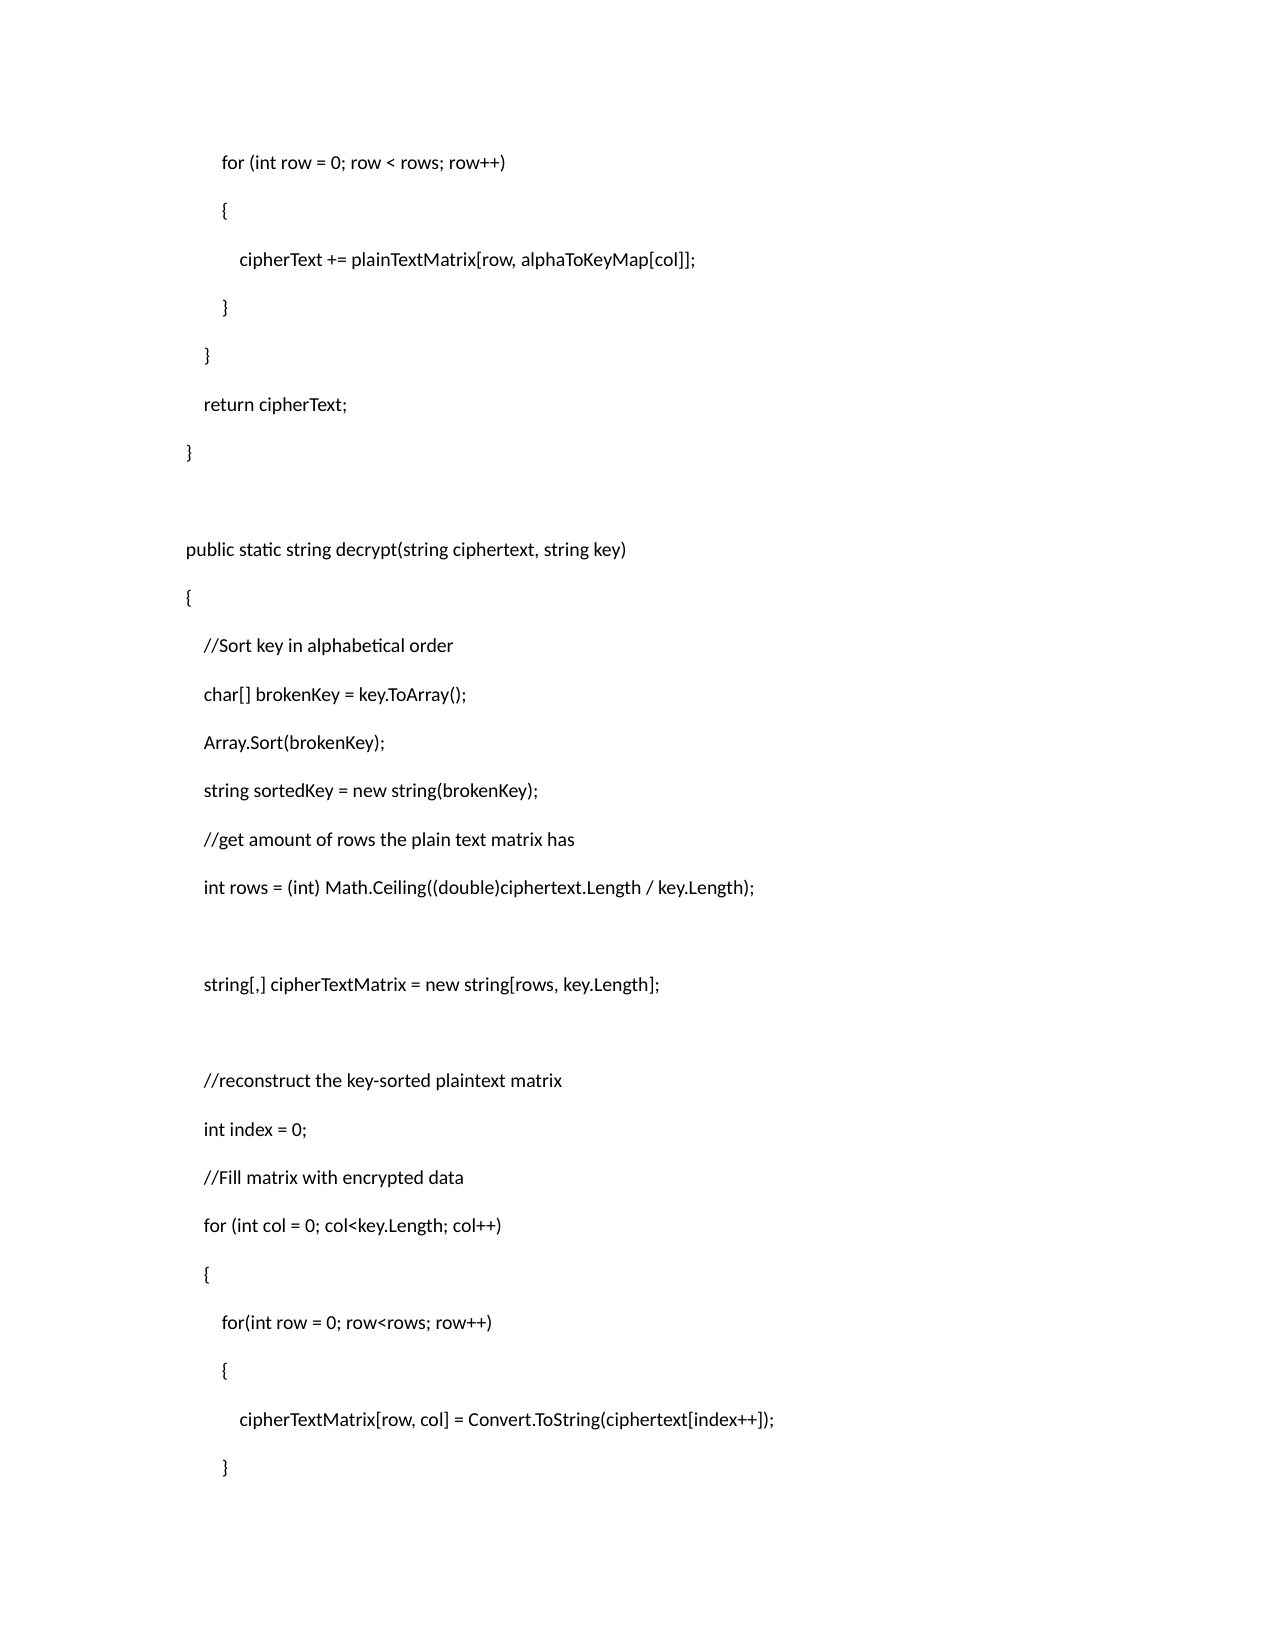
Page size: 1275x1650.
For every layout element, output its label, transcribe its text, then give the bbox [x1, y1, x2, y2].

subtitle //Sort key in alphabetical order [150, 633, 1125, 657]
subtitle { [150, 198, 1125, 222]
subtitle public static string decrypt(string ciphertext, string key) [150, 537, 1125, 561]
subtitle } [150, 1455, 1125, 1479]
subtitle { [150, 1262, 1125, 1286]
subtitle int rows = (int) Math.Ceiling((double)ciphertext.Length / key.Length); [150, 875, 1125, 899]
subtitle } [150, 295, 1125, 319]
subtitle for (int col = 0; col<key.Length; col++) [150, 1213, 1125, 1237]
subtitle int index = 0; [150, 1117, 1125, 1141]
subtitle cipherTextMatrix[row, col] = Convert.ToString(ciphertext[index++]); [150, 1407, 1125, 1431]
subtitle Array.Sort(brokenKey); [150, 730, 1125, 754]
subtitle //Fill matrix with encrypted data [150, 1165, 1125, 1189]
subtitle for (int row = 0; row < rows; row++) [150, 150, 1125, 174]
subtitle string sortedKey = new string(brokenKey); [150, 778, 1125, 802]
subtitle //get amount of rows the plain text matrix has [150, 827, 1125, 851]
subtitle for(int row = 0; row<rows; row++) [150, 1310, 1125, 1334]
subtitle char[] brokenKey = key.ToArray(); [150, 682, 1125, 706]
subtitle { [150, 1358, 1125, 1382]
subtitle return cipherText; [150, 392, 1125, 416]
subtitle } [150, 440, 1125, 464]
subtitle //reconstruct the key-sorted plaintext matrix [150, 1068, 1125, 1092]
subtitle cipherText += plainTextMatrix[row, alphaToKeyMap[col]]; [150, 247, 1125, 271]
subtitle } [150, 343, 1125, 367]
subtitle string[,] cipherTextMatrix = new string[rows, key.Length]; [150, 972, 1125, 996]
subtitle { [150, 585, 1125, 609]
